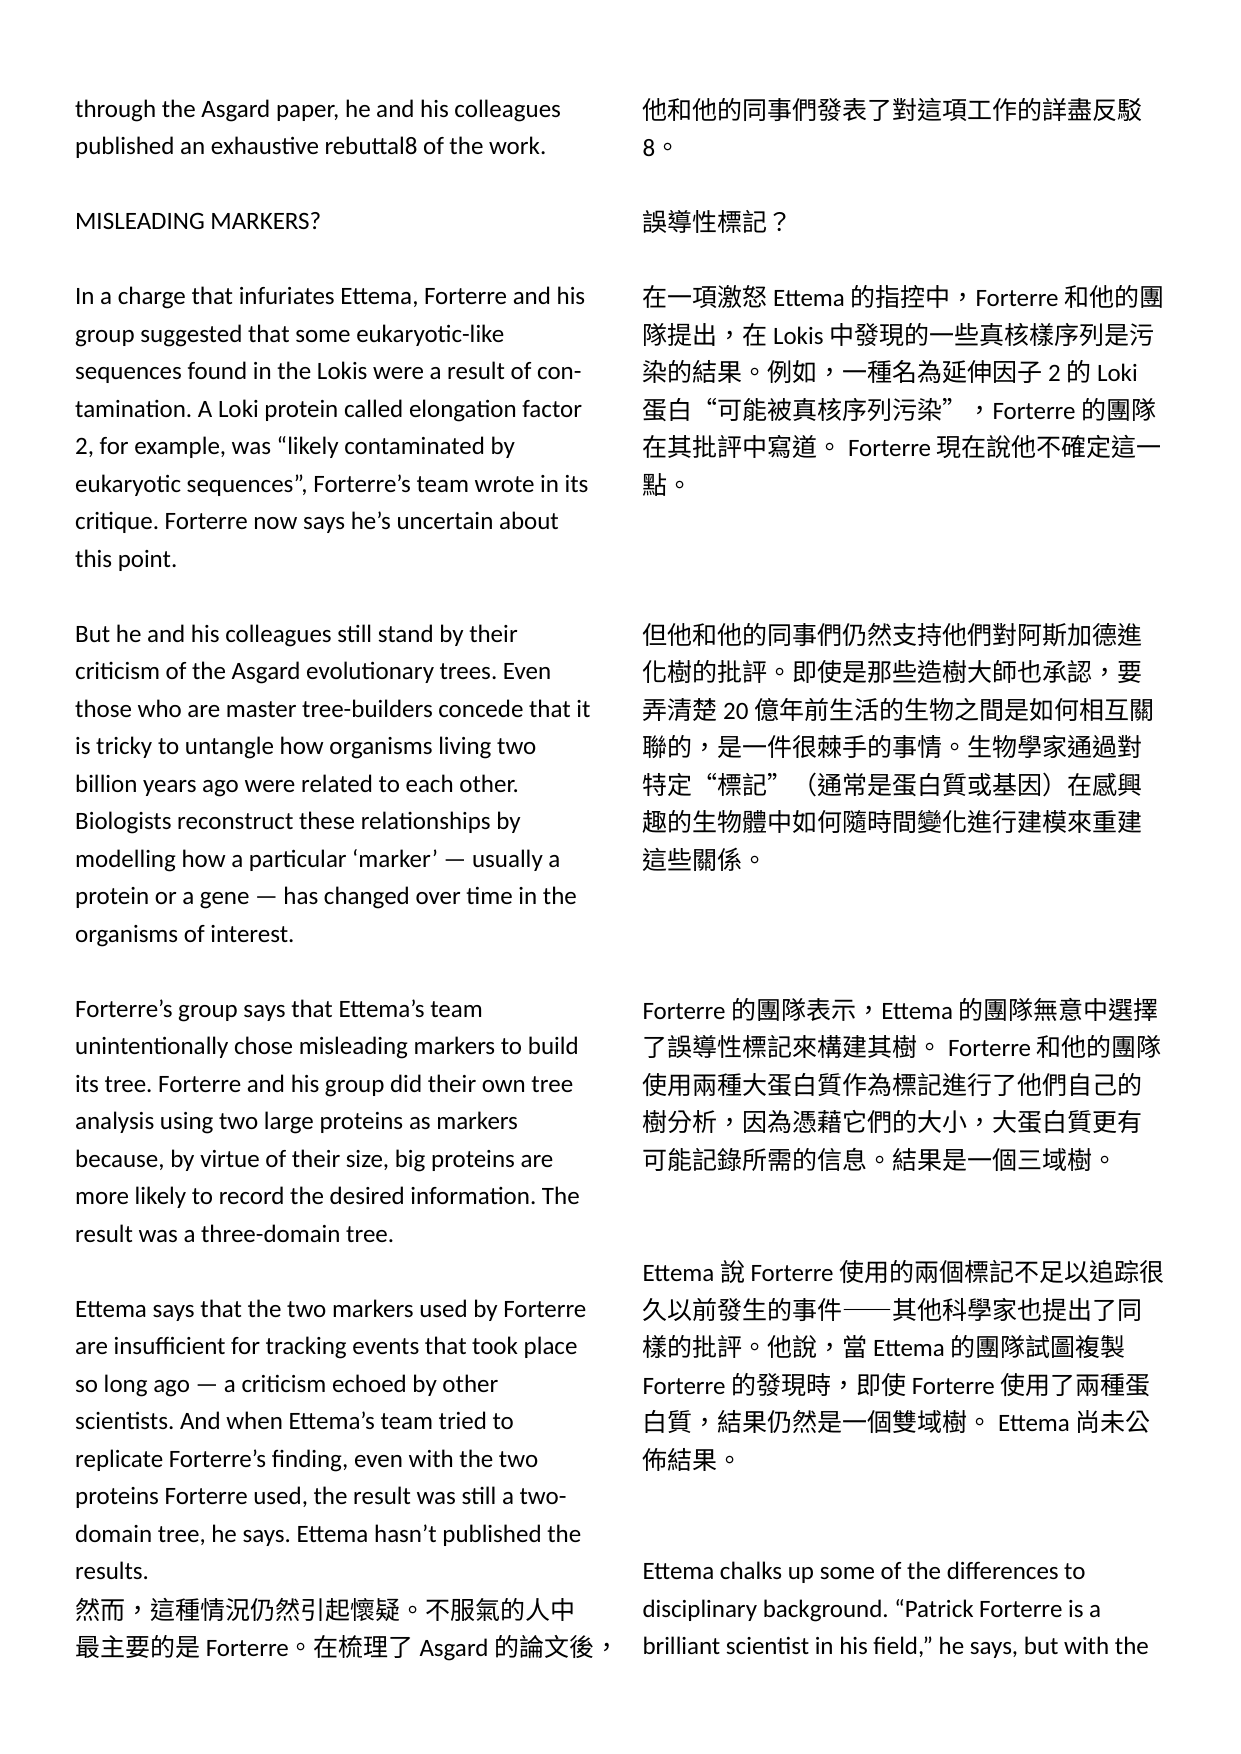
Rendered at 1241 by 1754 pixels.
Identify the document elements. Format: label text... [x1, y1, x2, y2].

text 但他和他的同事們仍然支持他們對阿斯加德進化樹的批評。即使是那些造樹大師也承認，要弄清楚 20 億年前生活的生物之間是如何相互關聯的，是一件很棘手的事情。生物學家通過對特定“標記”（通常是蛋白質或基因）在感興趣的生物體中如何隨時間變化進行建模來重建這些關係。 [642, 614, 1165, 877]
text Forterre’s group says that Ettema’s team unintentionally chose misleading markers to build its tree. Forterre and his group did their own tree analysis using two large proteins as markers because, by virtue of their size, big proteins are more likely to record the desired information. The result was a three-domain tree. [75, 989, 598, 1252]
text Ettema 說 Forterre 使用的兩個標記不足以追踪很久以前發生的事件——其他科學家也提出了同樣的批評。他說，當 Ettema 的團隊試圖複製 Forterre 的發現時，即使 Forterre 使用了兩種蛋白質，結果仍然是一個雙域樹。 Ettema 尚未公佈結果。 [642, 1252, 1165, 1477]
text Forterre 的團隊表示，Ettema 的團隊無意中選擇了誤導性標記來構建其樹。 Forterre 和他的團隊使用兩種大蛋白質作為標記進行了他們自己的樹分析，因為憑藉它們的大小，大蛋白質更有可能記錄所需的信息。結果是一個三域樹。 [642, 989, 1165, 1177]
text In a charge that infuriates Ettema, Forterre and his group suggested that some eukaryotic-like sequences found in the Lokis were a result of con- tamination. A Loki protein called elongation factor 2, for example, was “likely contaminated by eukaryotic sequences”, Forterre’s team wrote in its critique. Forterre now says he’s uncertain about this point. [75, 277, 598, 577]
text But he and his colleagues still stand by their criticism of the Asgard evolutionary trees. Even those who are master tree-builders concede that it is tricky to untangle how organisms living two billion years ago were related to each other. Biologists reconstruct these relationships by modelling how a particular ‘marker’ — usually a protein or a gene — has changed over time in the organisms of interest. [75, 614, 598, 952]
text Ettema says that the two markers used by Forterre are insufficient for tracking events that took place so long ago — a criticism echoed by other scientists. And when Ettema’s team tried to replicate Forterre’s finding, even with the two proteins Forterre used, the result was still a two-domain tree, he says. Ettema hasn’t published the results. [75, 1289, 598, 1589]
text 然而，這種情況仍然引起懷疑。不服氣的人中最主要的是 Forterre。在梳理了 Asgard 的論文後，他和他的同事們發表了對這項工作的詳盡反駁8。 [75, 1589, 598, 1664]
text MISLEADING MARKERS? [75, 202, 598, 239]
text 誤導性標記？ [642, 202, 1165, 239]
text 在一項激怒 Ettema 的指控中，Forterre 和他的團隊提出，在 Lokis 中發現的一些真核樣序列是污染的結果。例如，一種名為延伸因子 2 的 Loki 蛋白“可能被真核序列污染”，Forterre 的團隊在其批評中寫道。 Forterre 現在說他不確定這一點。 [642, 277, 1165, 502]
text 然而，這種情況仍然引起懷疑。不服氣的人中最主要的是 Forterre。在梳理了 Asgard 的論文後，他和他的同事們發表了對這項工作的詳盡反駁8。 [642, 89, 1165, 164]
